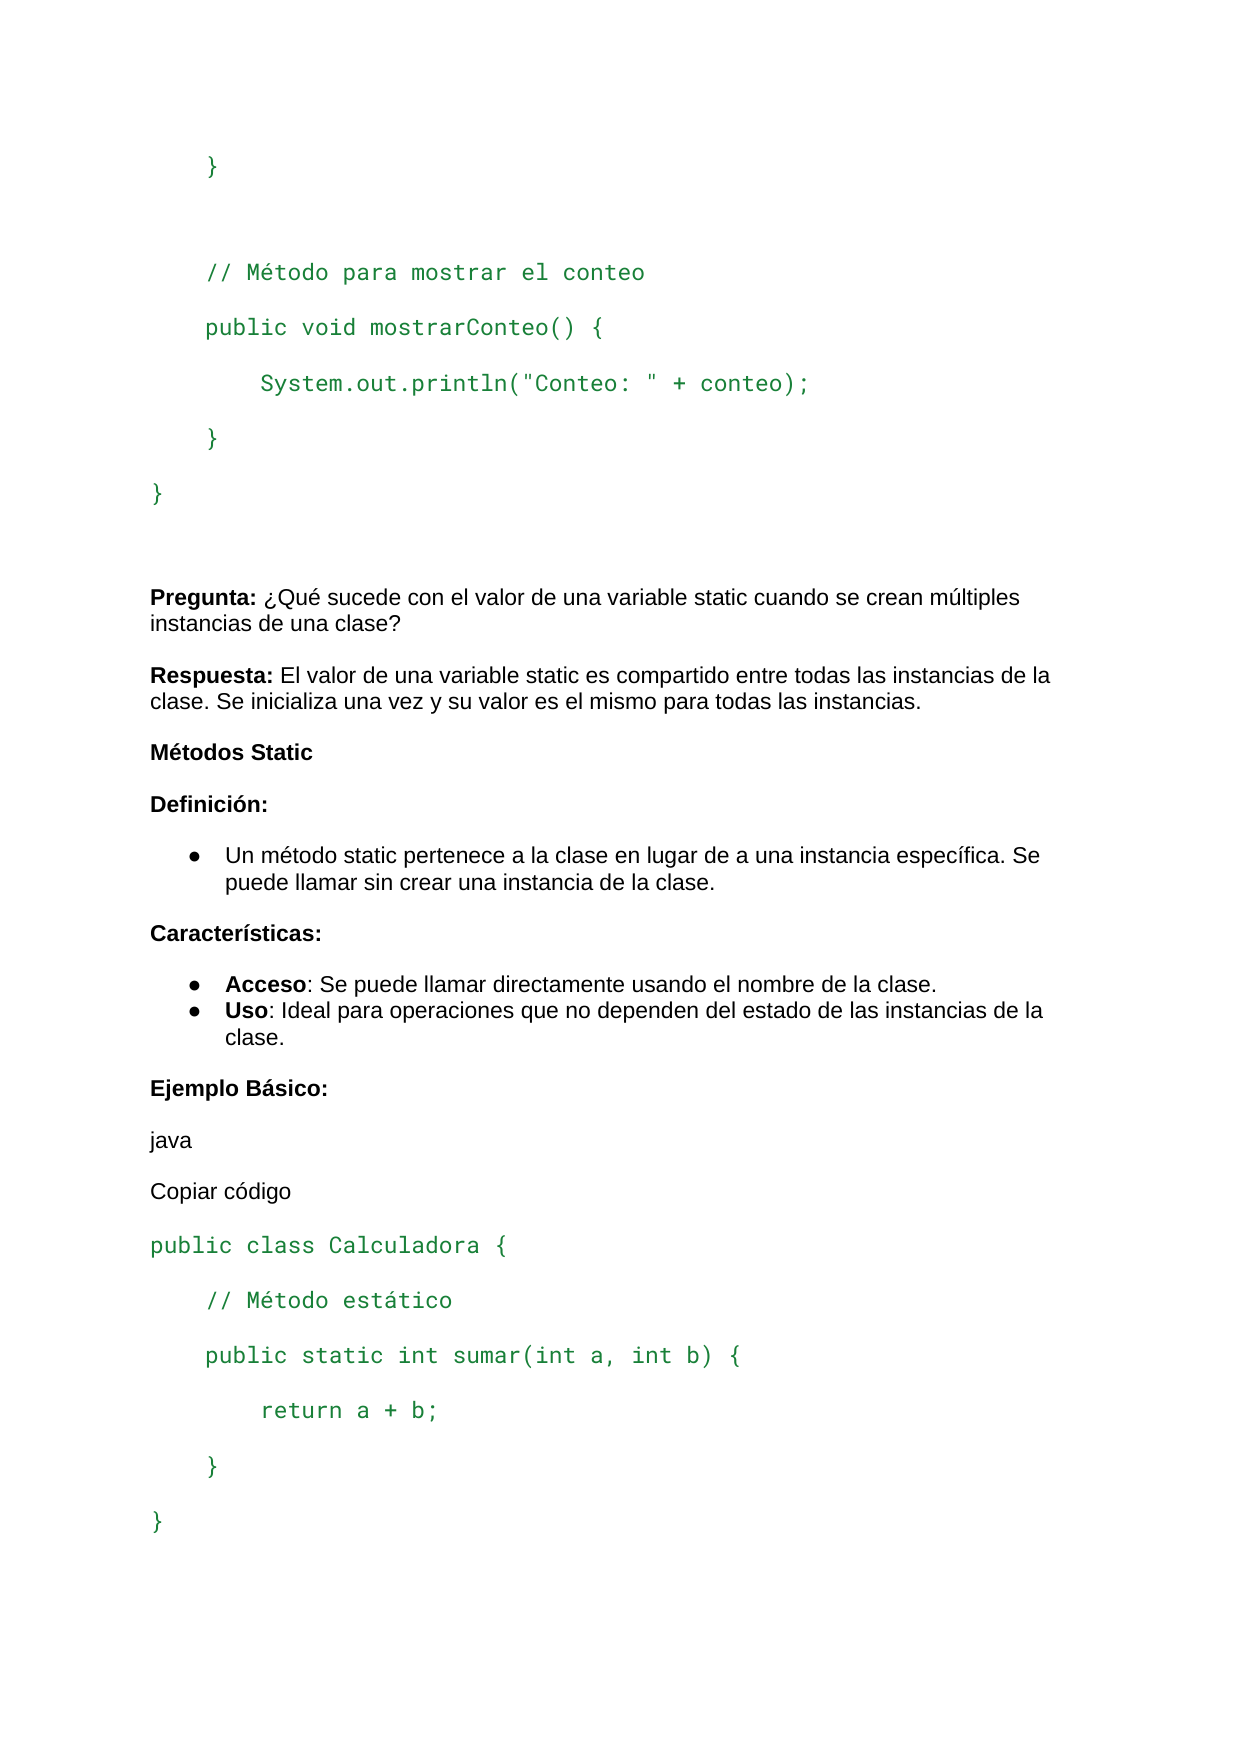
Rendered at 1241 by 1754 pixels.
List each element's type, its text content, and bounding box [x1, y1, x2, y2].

text Características: [150, 920, 1090, 946]
text java [150, 1127, 1090, 1153]
list Un método static pertenece a la clase en lugar de a una instancia específica. Se puede llamar sin crear una instancia de la clase. [187, 842, 1090, 895]
text return a + b; [150, 1395, 1090, 1425]
text // Método para mostrar el conteo [150, 257, 1090, 287]
text } [150, 477, 1090, 508]
text Respuesta: El valor de una variable static es compartido entre todas las instancias de la clase. Se inicializa una vez y su valor es el mismo para todas las instancias. [150, 662, 1090, 714]
text } [150, 1505, 1090, 1536]
text } [150, 150, 1090, 180]
text } [150, 422, 1090, 452]
text public static int sumar(int a, int b) { [150, 1340, 1090, 1370]
text // Método estático [150, 1284, 1090, 1315]
list Acceso: Se puede llamar directamente usando el nombre de la clase. [187, 971, 1090, 997]
text System.out.println("Conteo: " + conteo); [150, 367, 1090, 397]
list Uso: Ideal para operaciones que no dependen del estado de las instancias de la clase. [187, 997, 1090, 1050]
text public void mostrarConteo() { [150, 312, 1090, 342]
text } [150, 1450, 1090, 1480]
text Pregunta: ¿Qué sucede con el valor de una variable static cuando se crean múltiples instancias de una clase? [150, 584, 1090, 637]
text Ejemplo Básico: [150, 1075, 1090, 1102]
text public class Calculadora { [150, 1229, 1090, 1259]
subtitle Métodos Static [150, 739, 1090, 766]
text Definición: [150, 791, 1090, 817]
text Copiar código [150, 1178, 1090, 1204]
